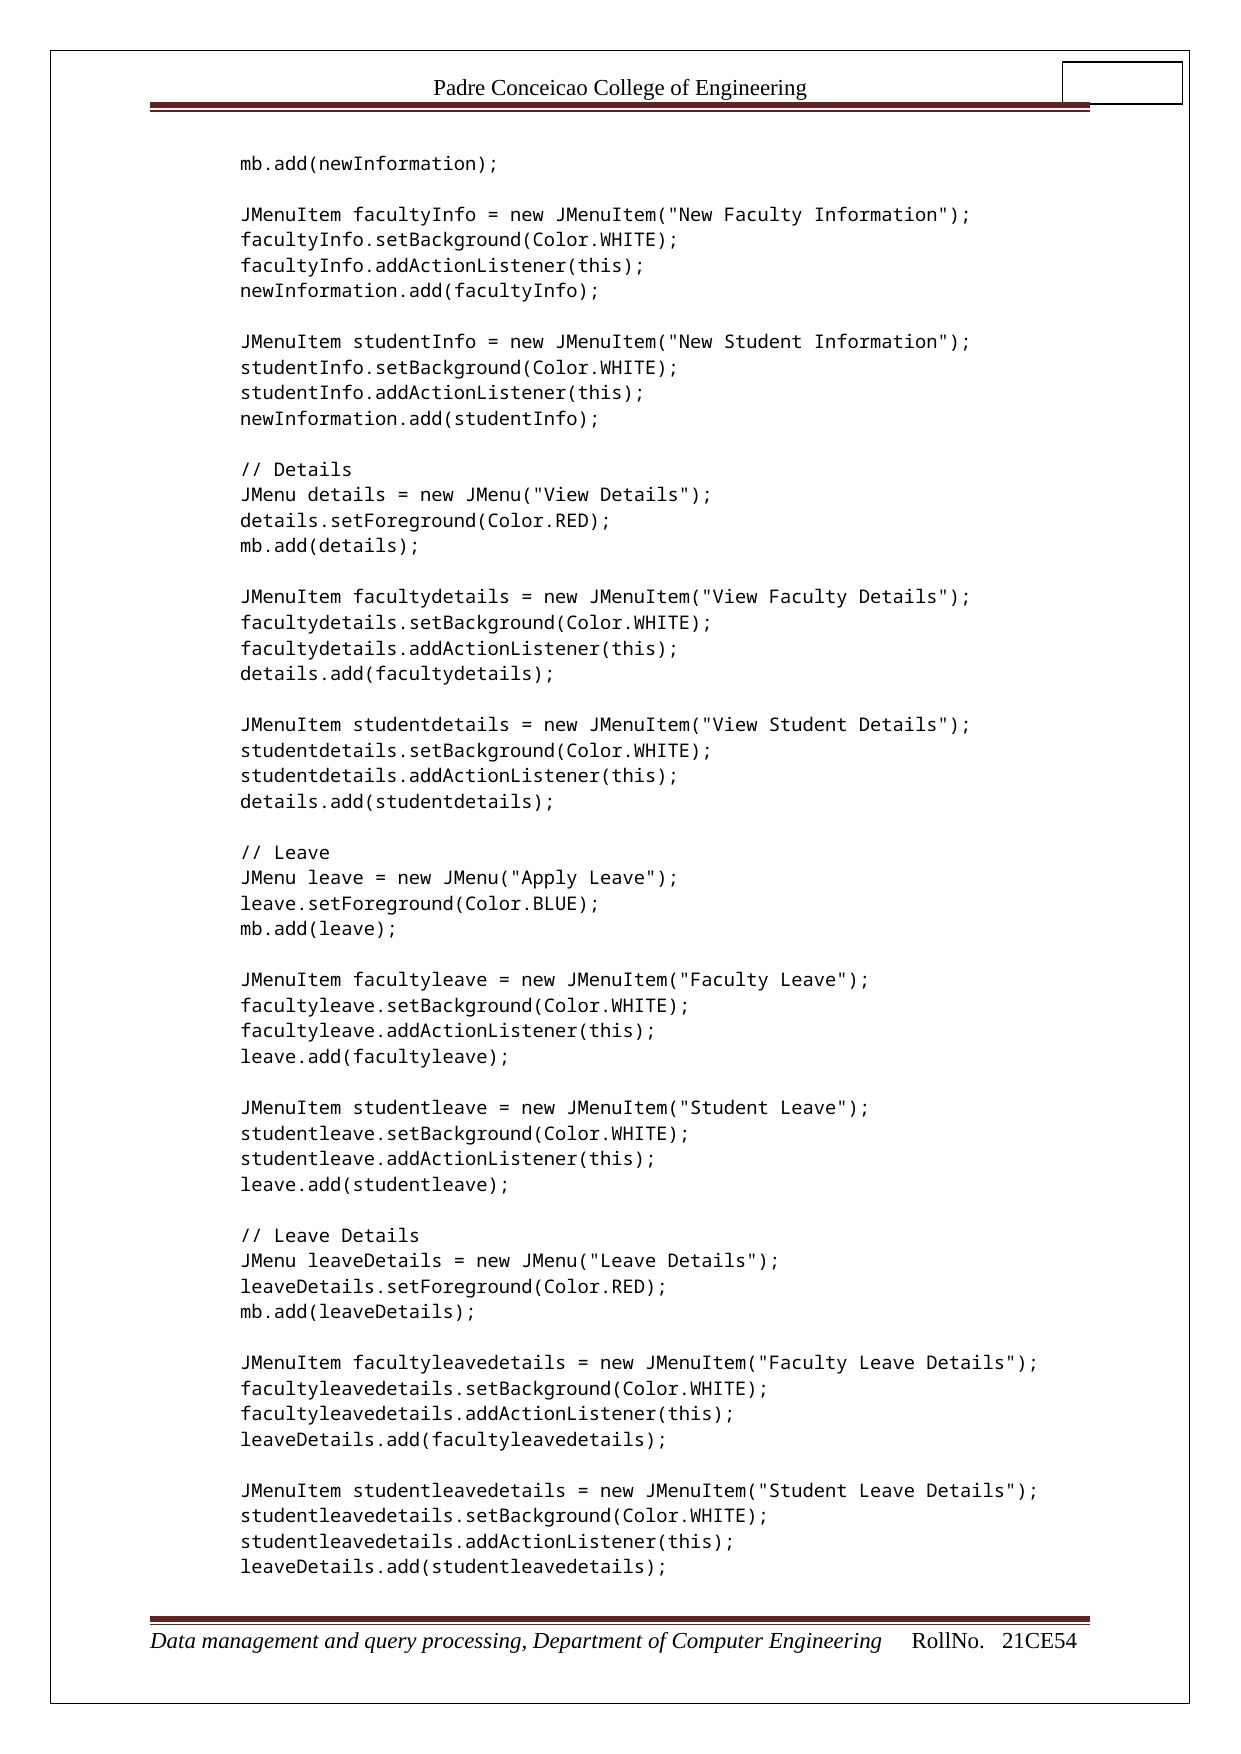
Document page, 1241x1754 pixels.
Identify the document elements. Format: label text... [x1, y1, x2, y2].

text studentleave.setBackground(Color.WHITE); [150, 1120, 1090, 1145]
text JMenuItem facultyInfo = new JMenuItem("New Faculty Information"); [150, 201, 1090, 227]
text mb.add(leave); [150, 916, 1090, 941]
text studentInfo.setBackground(Color.WHITE); [150, 354, 1090, 380]
text facultyleave.setBackground(Color.WHITE); [150, 992, 1090, 1018]
text // Leave Details [150, 1222, 1090, 1247]
text newInformation.add(studentInfo); [150, 405, 1090, 431]
text leave.add(facultyleave); [150, 1043, 1090, 1069]
text JMenuItem facultydetails = new JMenuItem("View Faculty Details"); [150, 584, 1090, 609]
text details.add(studentdetails); [150, 788, 1090, 813]
text JMenuItem facultyleave = new JMenuItem("Faculty Leave"); [150, 967, 1090, 992]
text JMenuItem studentleavedetails = new JMenuItem("Student Leave Details"); [150, 1477, 1090, 1503]
text facultyInfo.addActionListener(this); [150, 252, 1090, 278]
text studentdetails.addActionListener(this); [150, 762, 1090, 788]
text studentleave.addActionListener(this); [150, 1145, 1090, 1171]
text mb.add(newInformation); [150, 150, 1090, 176]
text facultyleavedetails.addActionListener(this); [150, 1401, 1090, 1426]
text studentleavedetails.addActionListener(this); [150, 1528, 1090, 1554]
text JMenuItem facultyleavedetails = new JMenuItem("Faculty Leave Details"); [150, 1349, 1090, 1375]
text JMenuItem studentleave = new JMenuItem("Student Leave"); [150, 1094, 1090, 1120]
text // Leave [150, 839, 1090, 864]
text studentleavedetails.setBackground(Color.WHITE); [150, 1503, 1090, 1528]
text leaveDetails.setForeground(Color.RED); [150, 1273, 1090, 1298]
text studentInfo.addActionListener(this); [150, 380, 1090, 405]
text leave.add(studentleave); [150, 1171, 1090, 1196]
text studentdetails.setBackground(Color.WHITE); [150, 737, 1090, 762]
text details.add(facultydetails); [150, 660, 1090, 686]
text newInformation.add(facultyInfo); [150, 278, 1090, 303]
text mb.add(leaveDetails); [150, 1298, 1090, 1324]
text JMenu leave = new JMenu("Apply Leave"); [150, 864, 1090, 890]
text details.setForeground(Color.RED); [150, 507, 1090, 533]
text leaveDetails.add(facultyleavedetails); [150, 1426, 1090, 1452]
text JMenu details = new JMenu("View Details"); [150, 482, 1090, 507]
text facultyInfo.setBackground(Color.WHITE); [150, 227, 1090, 252]
text facultydetails.addActionListener(this); [150, 635, 1090, 660]
text JMenuItem studentdetails = new JMenuItem("View Student Details"); [150, 711, 1090, 737]
text mb.add(details); [150, 533, 1090, 558]
text facultydetails.setBackground(Color.WHITE); [150, 609, 1090, 635]
text JMenu leaveDetails = new JMenu("Leave Details"); [150, 1247, 1090, 1273]
text leave.setForeground(Color.BLUE); [150, 890, 1090, 916]
text facultyleave.addActionListener(this); [150, 1018, 1090, 1043]
text leaveDetails.add(studentleavedetails); [150, 1554, 1090, 1579]
text JMenuItem studentInfo = new JMenuItem("New Student Information"); [150, 329, 1090, 354]
text facultyleavedetails.setBackground(Color.WHITE); [150, 1375, 1090, 1401]
text // Details [150, 456, 1090, 482]
